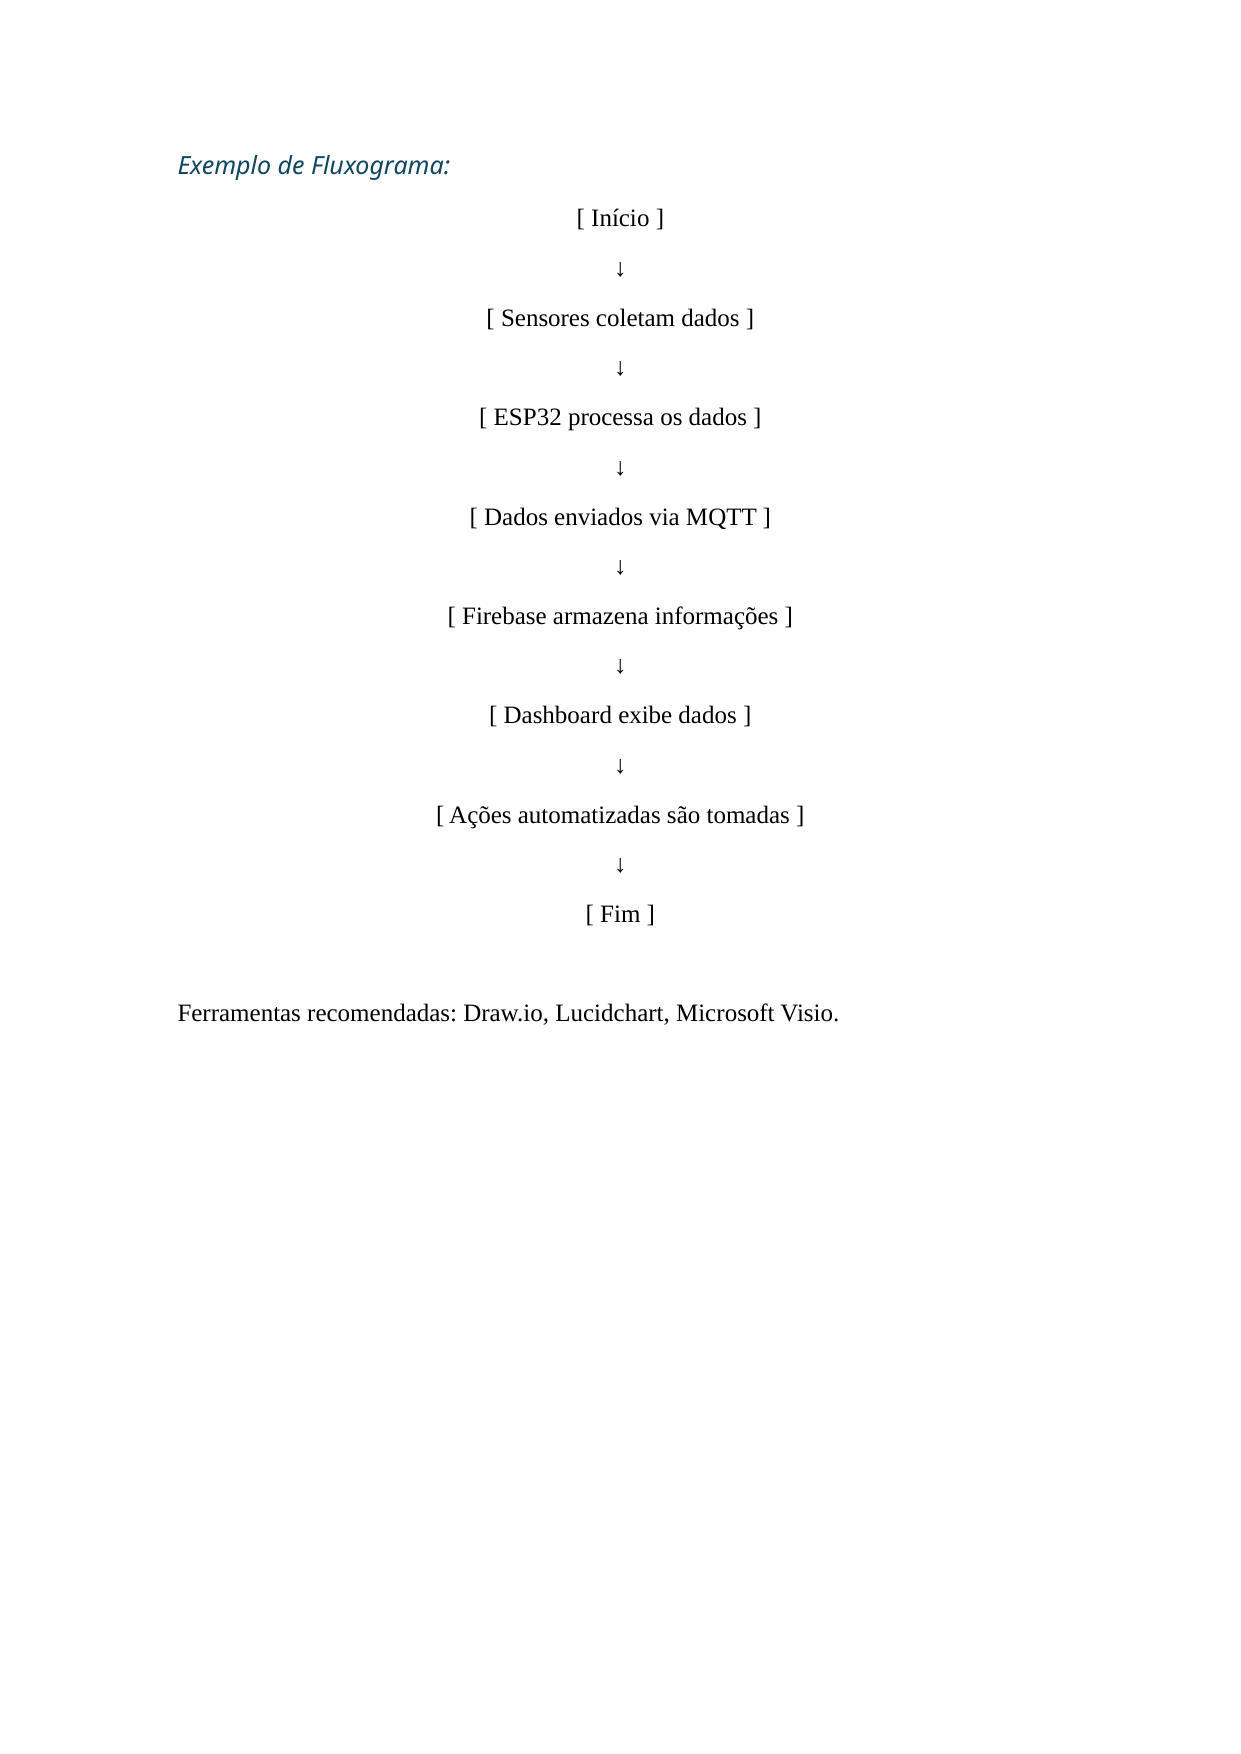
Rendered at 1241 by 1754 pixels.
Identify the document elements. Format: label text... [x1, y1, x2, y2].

text ↓ [177, 849, 1063, 878]
text ↓ [177, 551, 1063, 580]
text [ Início ] [177, 203, 1063, 232]
text [ Dashboard exibe dados ] [177, 700, 1063, 729]
text Ferramentas recomendadas: Draw.io, Lucidchart, Microsoft Visio. [177, 998, 1063, 1027]
text [ ESP32 processa os dados ] [177, 402, 1063, 431]
text ↓ [177, 352, 1063, 381]
text [ Fim ] [177, 899, 1063, 928]
text [ Dados enviados via MQTT ] [177, 502, 1063, 530]
text Exemplo de Fluxograma: [177, 148, 1063, 182]
text [ Ações automatizadas são tomadas ] [177, 800, 1063, 828]
text ↓ [177, 452, 1063, 481]
text [ Firebase armazena informações ] [177, 601, 1063, 630]
text [ Sensores coletam dados ] [177, 303, 1063, 332]
text ↓ [177, 750, 1063, 779]
text ↓ [177, 253, 1063, 282]
text ↓ [177, 651, 1063, 679]
